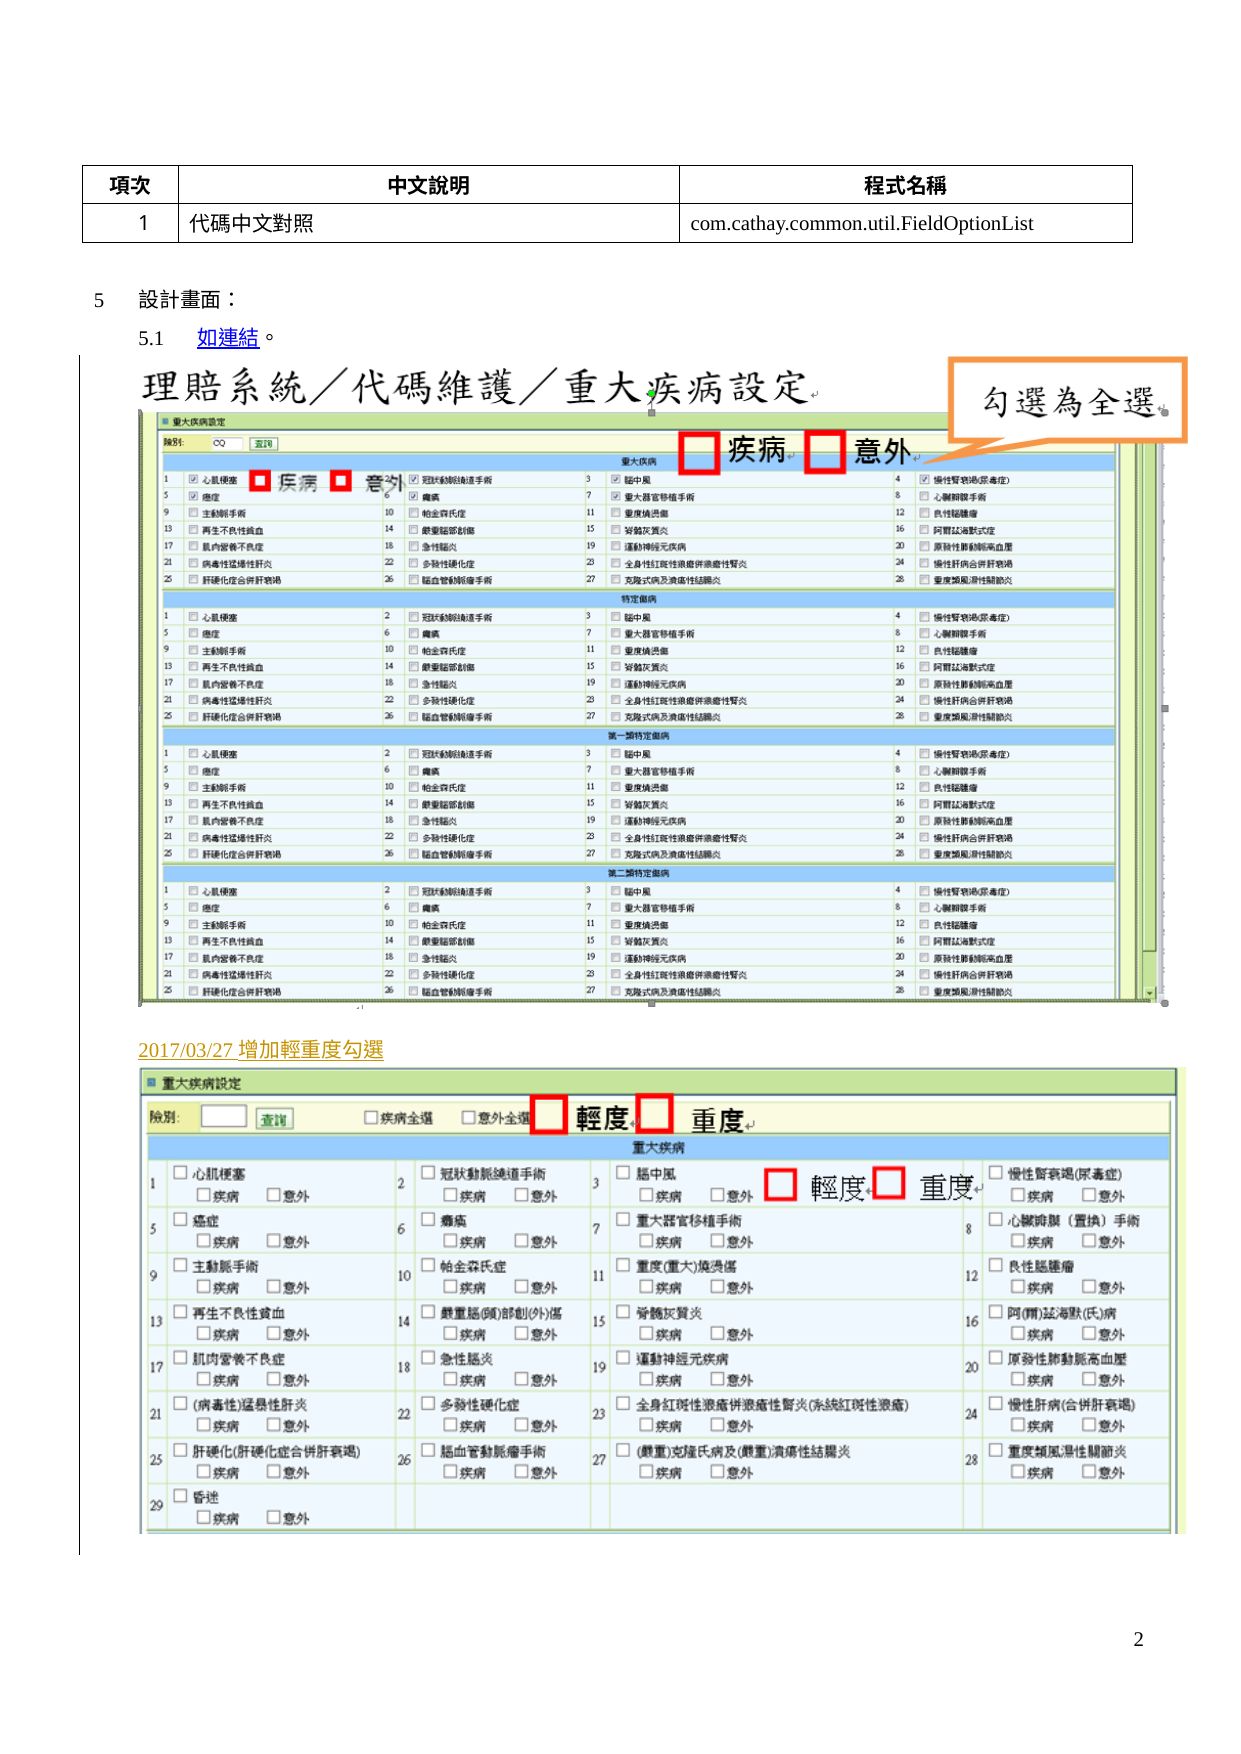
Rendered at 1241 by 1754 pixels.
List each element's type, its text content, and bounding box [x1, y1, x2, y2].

table_cell 代碼中文對照 [179, 204, 679, 242]
table_header 程式名稱 [680, 166, 1132, 203]
table_header 中文說明 [179, 166, 679, 203]
list 設計畫面： [94, 280, 1144, 318]
table_header 項次 [83, 166, 178, 203]
table_cell com.cathay.common.util.FieldOptionList [680, 204, 1132, 242]
list 如連結。 [138, 318, 1144, 355]
picture [138, 355, 1189, 1009]
picture [138, 1067, 1189, 1534]
table_cell [83, 204, 178, 242]
